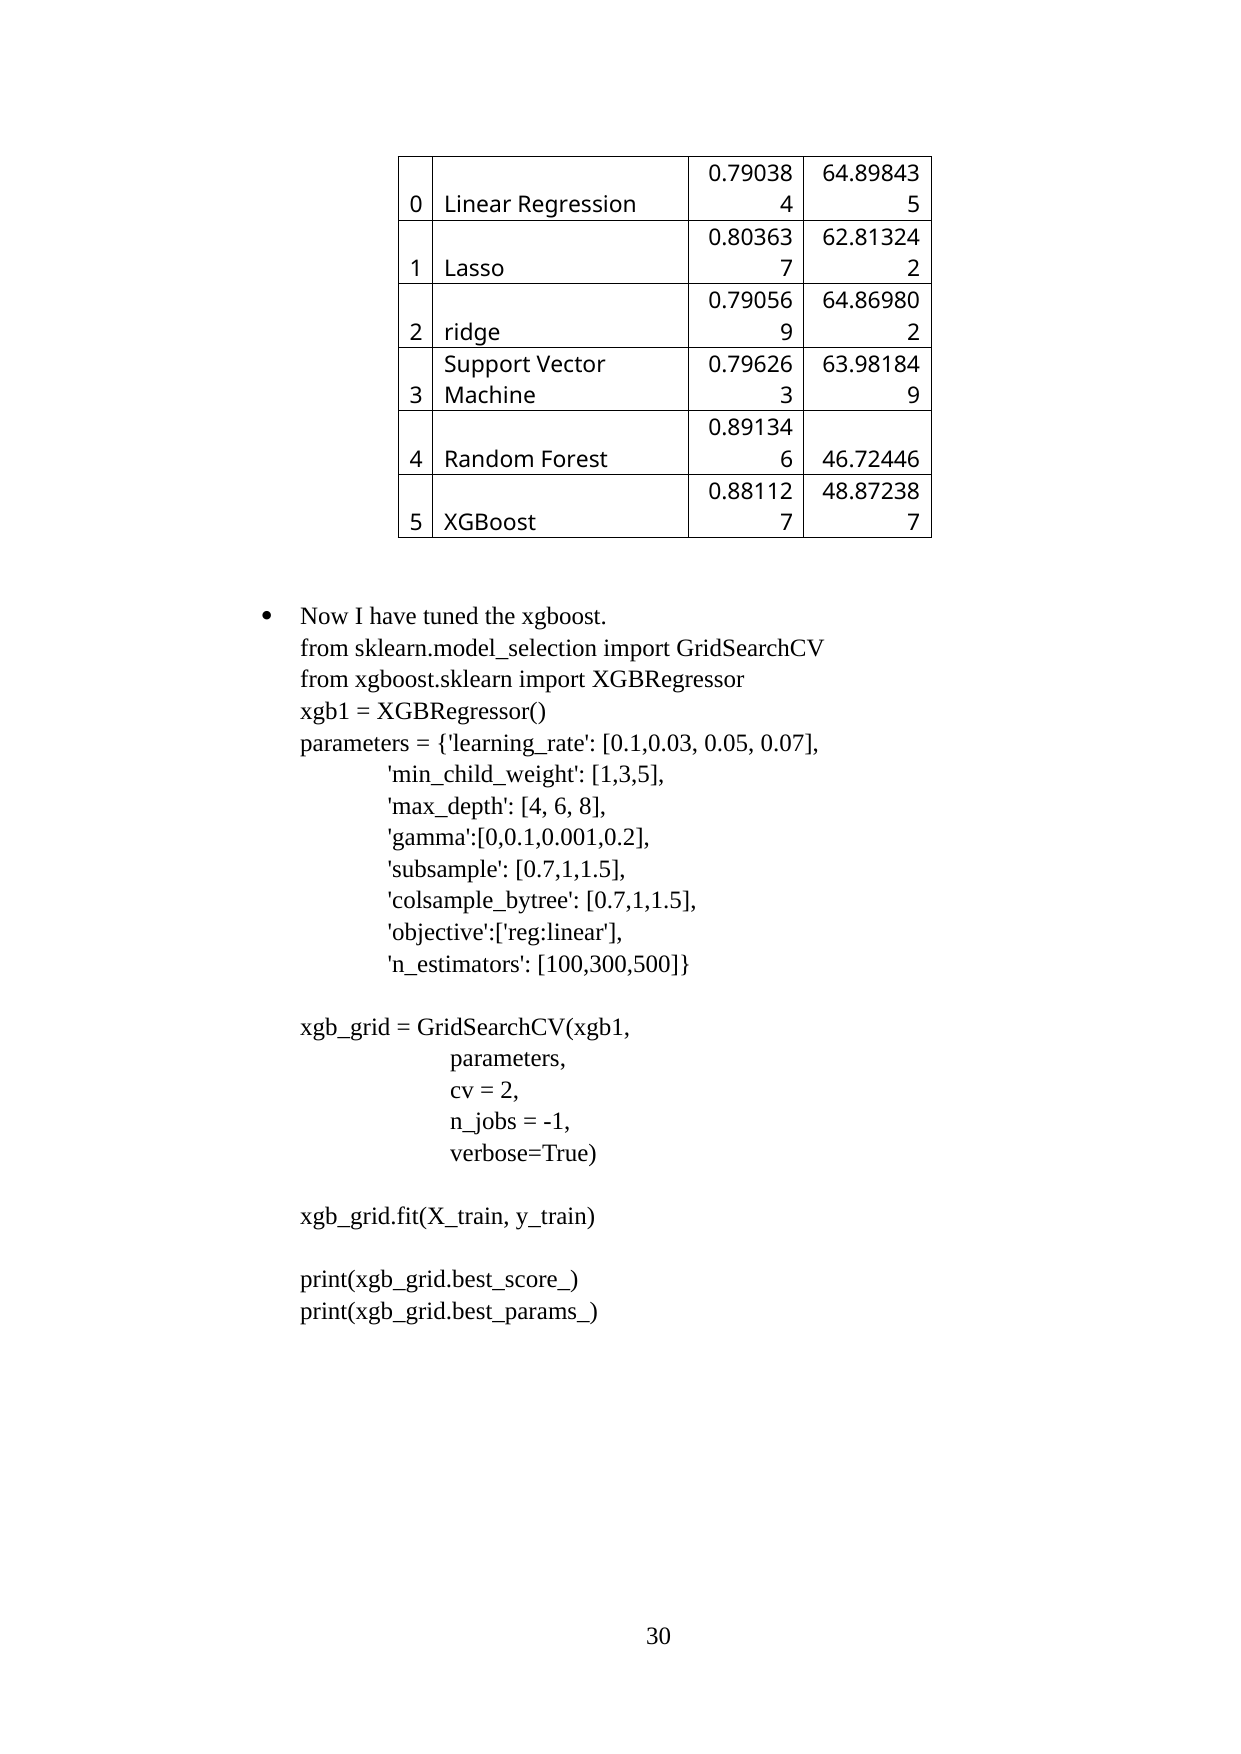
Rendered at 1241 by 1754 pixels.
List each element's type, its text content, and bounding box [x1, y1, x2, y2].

list xgb_grid = GridSearchCV(xgb1, [300, 1012, 1098, 1041]
list n_jobs = -1, [300, 1106, 1098, 1135]
list print(xgb_grid.best_params_) [300, 1296, 1098, 1324]
list cv = 2, [300, 1075, 1098, 1104]
table_cell Support Vector Machine [433, 348, 688, 410]
list from sklearn.model_selection import GridSearchCV [300, 633, 1098, 662]
table_cell 0.891346 [689, 411, 803, 474]
list 'colsample_bytree': [0.7,1,1.5], [300, 886, 1098, 914]
table_cell 0.796263 [689, 348, 803, 410]
table_cell XGBoost [433, 475, 688, 537]
list xgb1 = XGBRegressor() [300, 696, 1098, 725]
list parameters = {'learning_rate': [0.1,0.03, 0.05, 0.07], [300, 728, 1098, 756]
table_cell 0.803637 [689, 221, 803, 283]
table_cell 64.898435 [804, 157, 931, 219]
table_cell 46.72446 [804, 411, 931, 474]
table_cell 3 [399, 348, 432, 410]
list 'objective':['reg:linear'], [300, 917, 1098, 946]
table_cell ridge [433, 284, 688, 347]
list from xgboost.sklearn import XGBRegressor [300, 664, 1098, 693]
table_cell 0.790384 [689, 157, 803, 219]
list Now I have tuned the xgboost. [262, 601, 1098, 630]
table_cell Linear Regression [433, 157, 688, 219]
list 'max_depth': [4, 6, 8], [300, 791, 1098, 819]
list 'subsample': [0.7,1,1.5], [300, 854, 1098, 883]
list verbose=True) [300, 1138, 1098, 1167]
list print(xgb_grid.best_score_) [300, 1264, 1098, 1293]
list 'gamma':[0,0.1,0.001,0.2], [300, 822, 1098, 851]
list 'n_estimators': [100,300,500]} [300, 949, 1098, 977]
table_cell 5 [399, 475, 432, 537]
table_cell 0.790569 [689, 284, 803, 347]
table_cell Random Forest [433, 411, 688, 474]
list parameters, [300, 1043, 1098, 1072]
table_cell 62.813242 [804, 221, 931, 283]
table_cell 1 [399, 221, 432, 283]
table_cell 4 [399, 411, 432, 474]
list 'min_child_weight': [1,3,5], [300, 759, 1098, 788]
table_cell 0.881127 [689, 475, 803, 537]
table_cell 48.872387 [804, 475, 931, 537]
list xgb_grid.fit(X_train, y_train) [300, 1201, 1098, 1230]
table_cell 63.981849 [804, 348, 931, 410]
table_cell 0 [399, 157, 432, 219]
table_cell Lasso [433, 221, 688, 283]
table_cell 2 [399, 284, 432, 347]
table_cell 64.869802 [804, 284, 931, 347]
